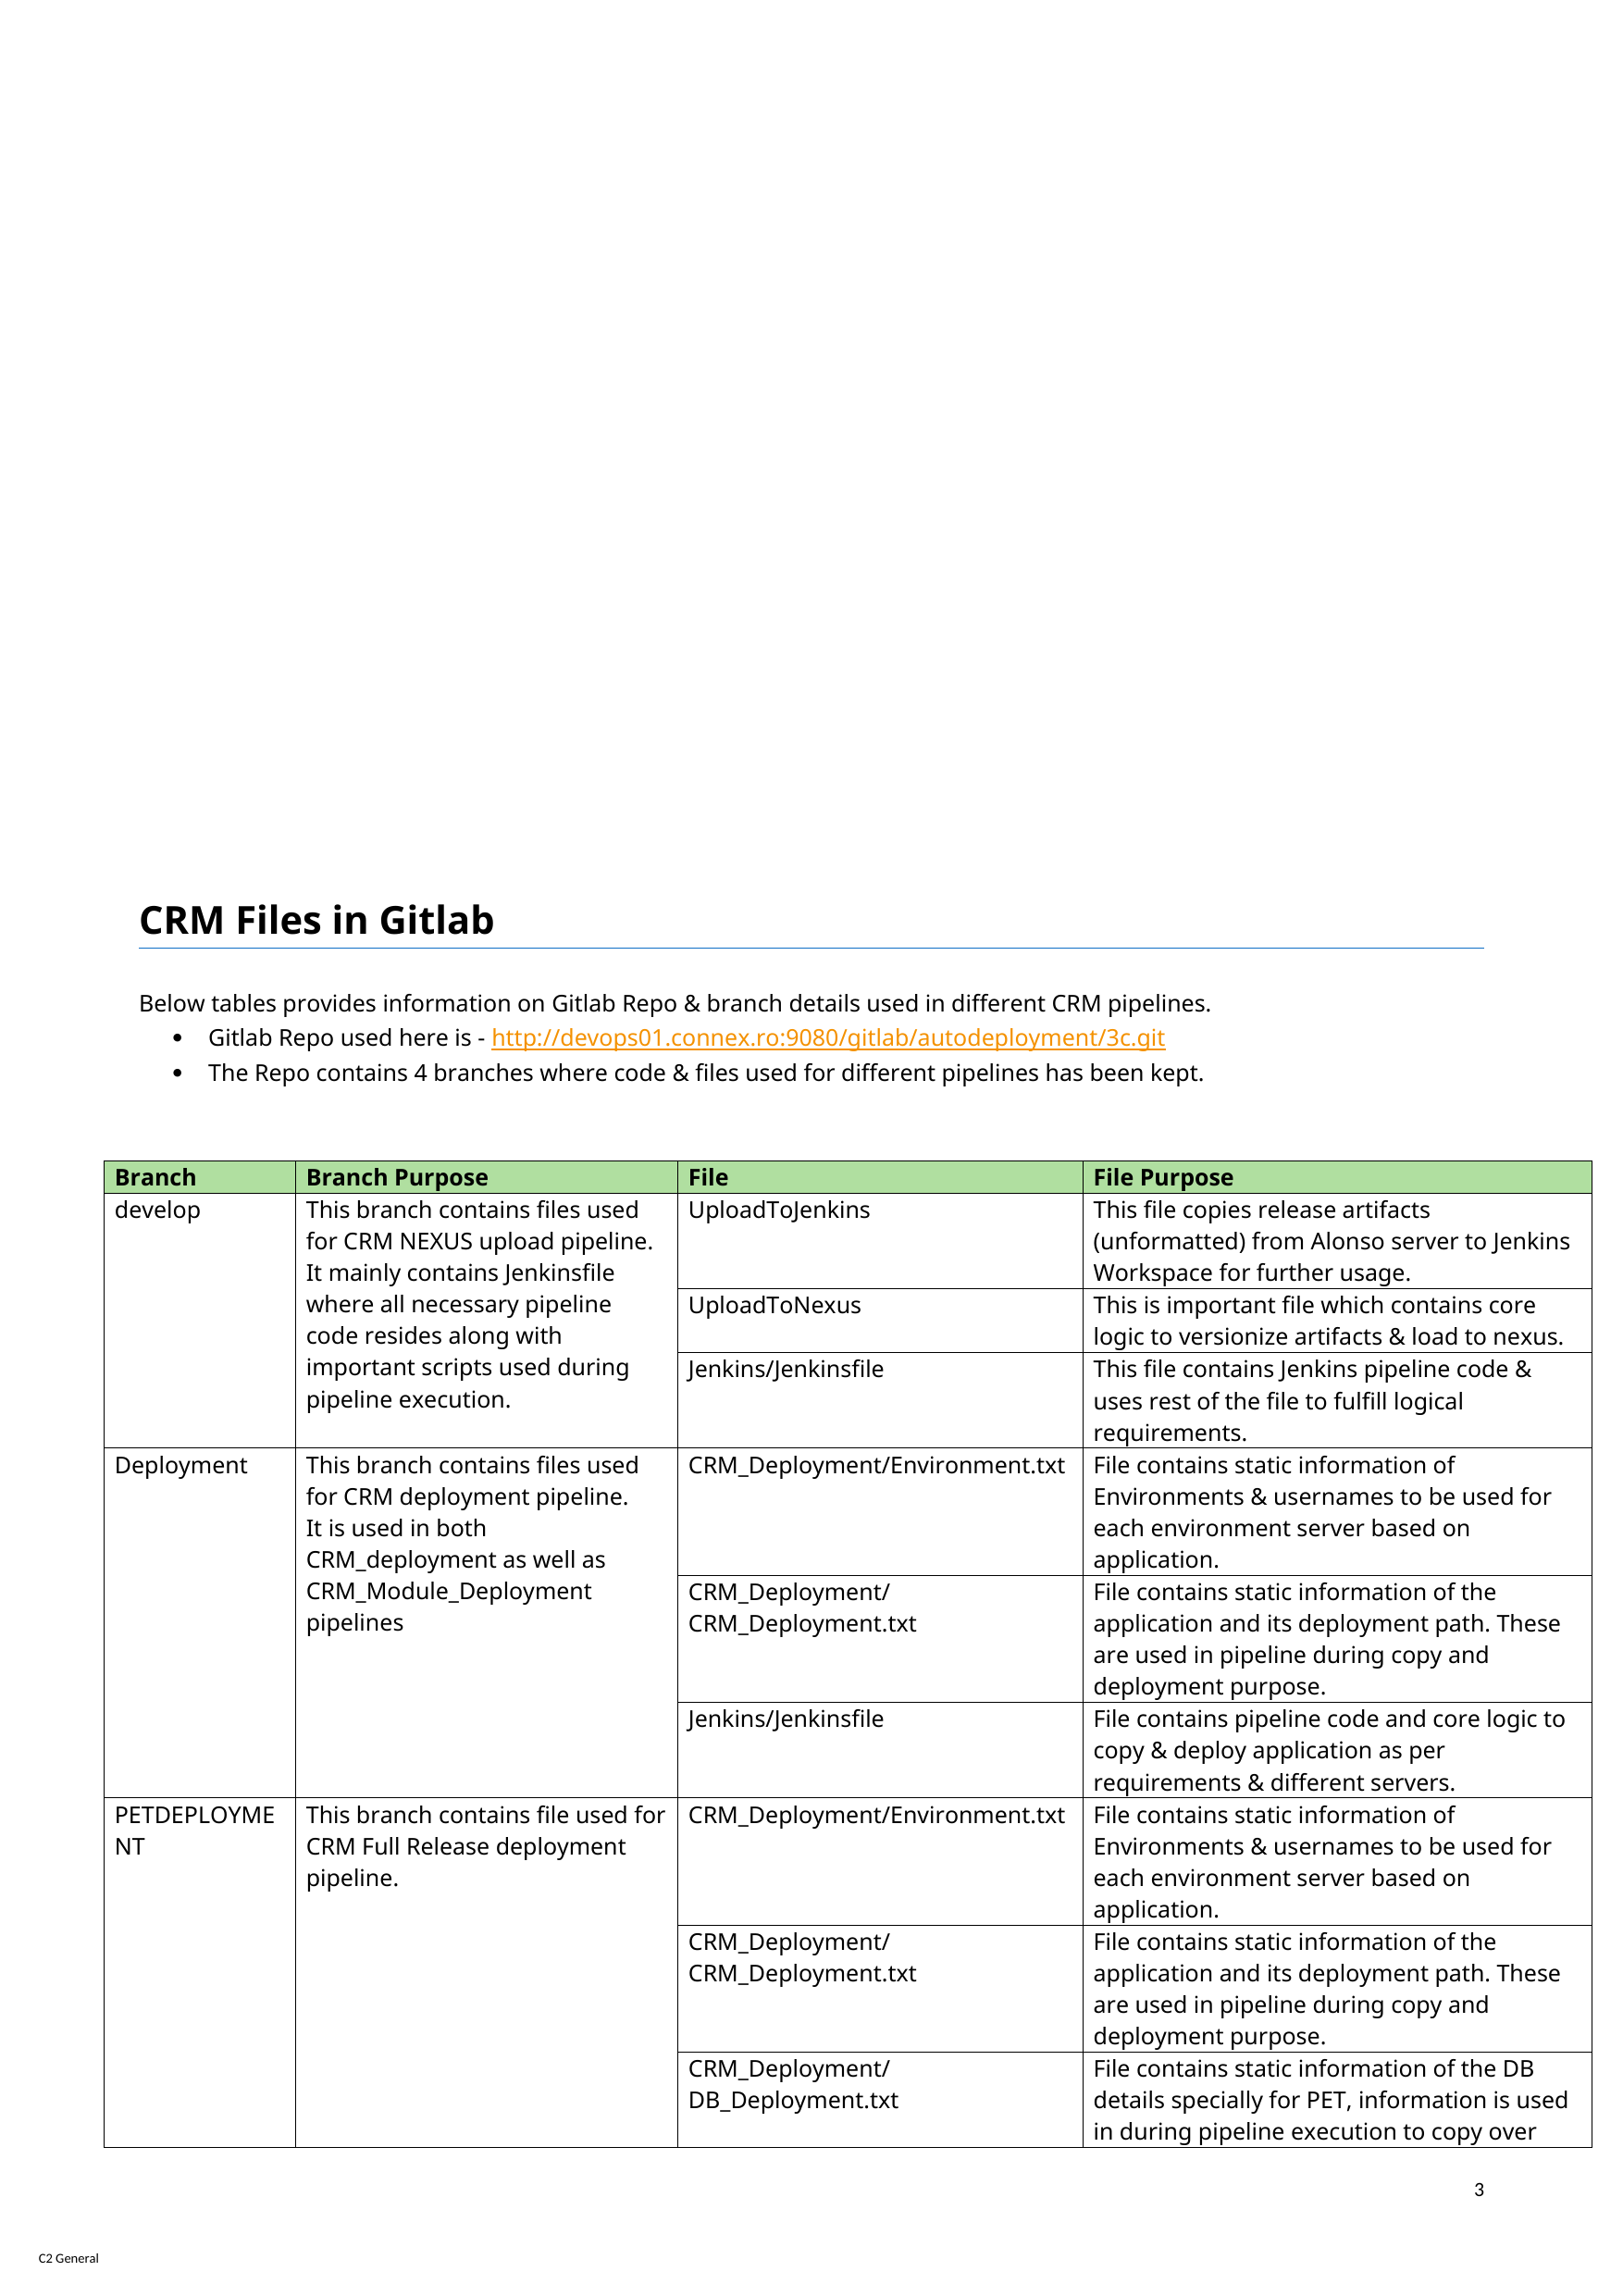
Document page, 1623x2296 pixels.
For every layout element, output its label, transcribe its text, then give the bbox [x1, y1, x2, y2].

table_cell CRM_Deployment/Environment.txt [678, 1798, 1083, 1924]
table_cell UploadToNexus [678, 1289, 1083, 1352]
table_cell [678, 2053, 1083, 2147]
table_cell File contains static information of the application and its deployment path. These are used in pipeline during copy and deployment purpose. [1084, 1926, 1592, 2052]
table_cell Deployment [105, 1448, 295, 1797]
table_cell This is important file which contains core logic to versionize artifacts & load to nexus. [1084, 1289, 1592, 1352]
table_header File Purpose [1084, 1161, 1592, 1193]
table_cell UploadToJenkins [678, 1194, 1083, 1288]
table_cell This file copies release artifacts (unformatted) from Alonso server to Jenkins Workspace for further usage. [1084, 1194, 1592, 1288]
table_header File [678, 1161, 1083, 1193]
table_cell File contains static information of the application and its deployment path. These are used in pipeline during copy and deployment purpose. [1084, 1576, 1592, 1702]
table_cell develop [105, 1194, 295, 1447]
table_cell This branch contains files used for CRM NEXUS upload pipeline. It mainly contains Jenkinsfile where all necessary pipeline code resides along with important scripts used during pipeline execution. [296, 1194, 677, 1447]
table_cell CRM_Deployment/CRM_Deployment.txt [678, 1926, 1083, 2052]
table_cell File contains static information of Environments & usernames to be used for each environment server based on application. [1084, 1448, 1592, 1575]
table_cell This file contains Jenkins pipeline code & uses rest of the file to fulfill logical requirements. [1084, 1353, 1592, 1447]
table_cell This branch contains files used for CRM deployment pipeline. It is used in both CRM_deployment as well as CRM_Module_Deployment pipelines [296, 1448, 677, 1797]
table_header Branch Purpose [296, 1161, 677, 1193]
subtitle CRM Files in Gitlab [139, 893, 1484, 948]
table_cell File contains pipeline code and core logic to copy & deploy application as per requirements & different servers. [1084, 1703, 1592, 1797]
table_cell CRM_Deployment/CRM_Deployment.txt [678, 1576, 1083, 1702]
list The Repo contains 4 branches where code & files used for different pipelines has been kept. [173, 1056, 1484, 1088]
table_cell Jenkins/Jenkinsfile [678, 1703, 1083, 1797]
table_cell This branch contains file used for CRM Full Release deployment pipeline. [296, 1798, 677, 2147]
text Below tables provides information on Gitlab Repo & branch details used in different CRM pipelines. [139, 987, 1484, 1019]
table_cell CRM_Deployment/Environment.txt [678, 1448, 1083, 1575]
table_cell PETDEPLOYMENT [105, 1798, 295, 2147]
list Gitlab Repo used here is - http://devops01.connex.ro:9080/gitlab/autodeployment/3c.git [173, 1022, 1484, 1053]
table_cell Jenkins/Jenkinsfile [678, 1353, 1083, 1447]
table_cell File contains static information of Environments & usernames to be used for each environment server based on application. [1084, 1798, 1592, 1924]
table_header Branch [105, 1161, 295, 1193]
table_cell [1084, 2053, 1592, 2147]
